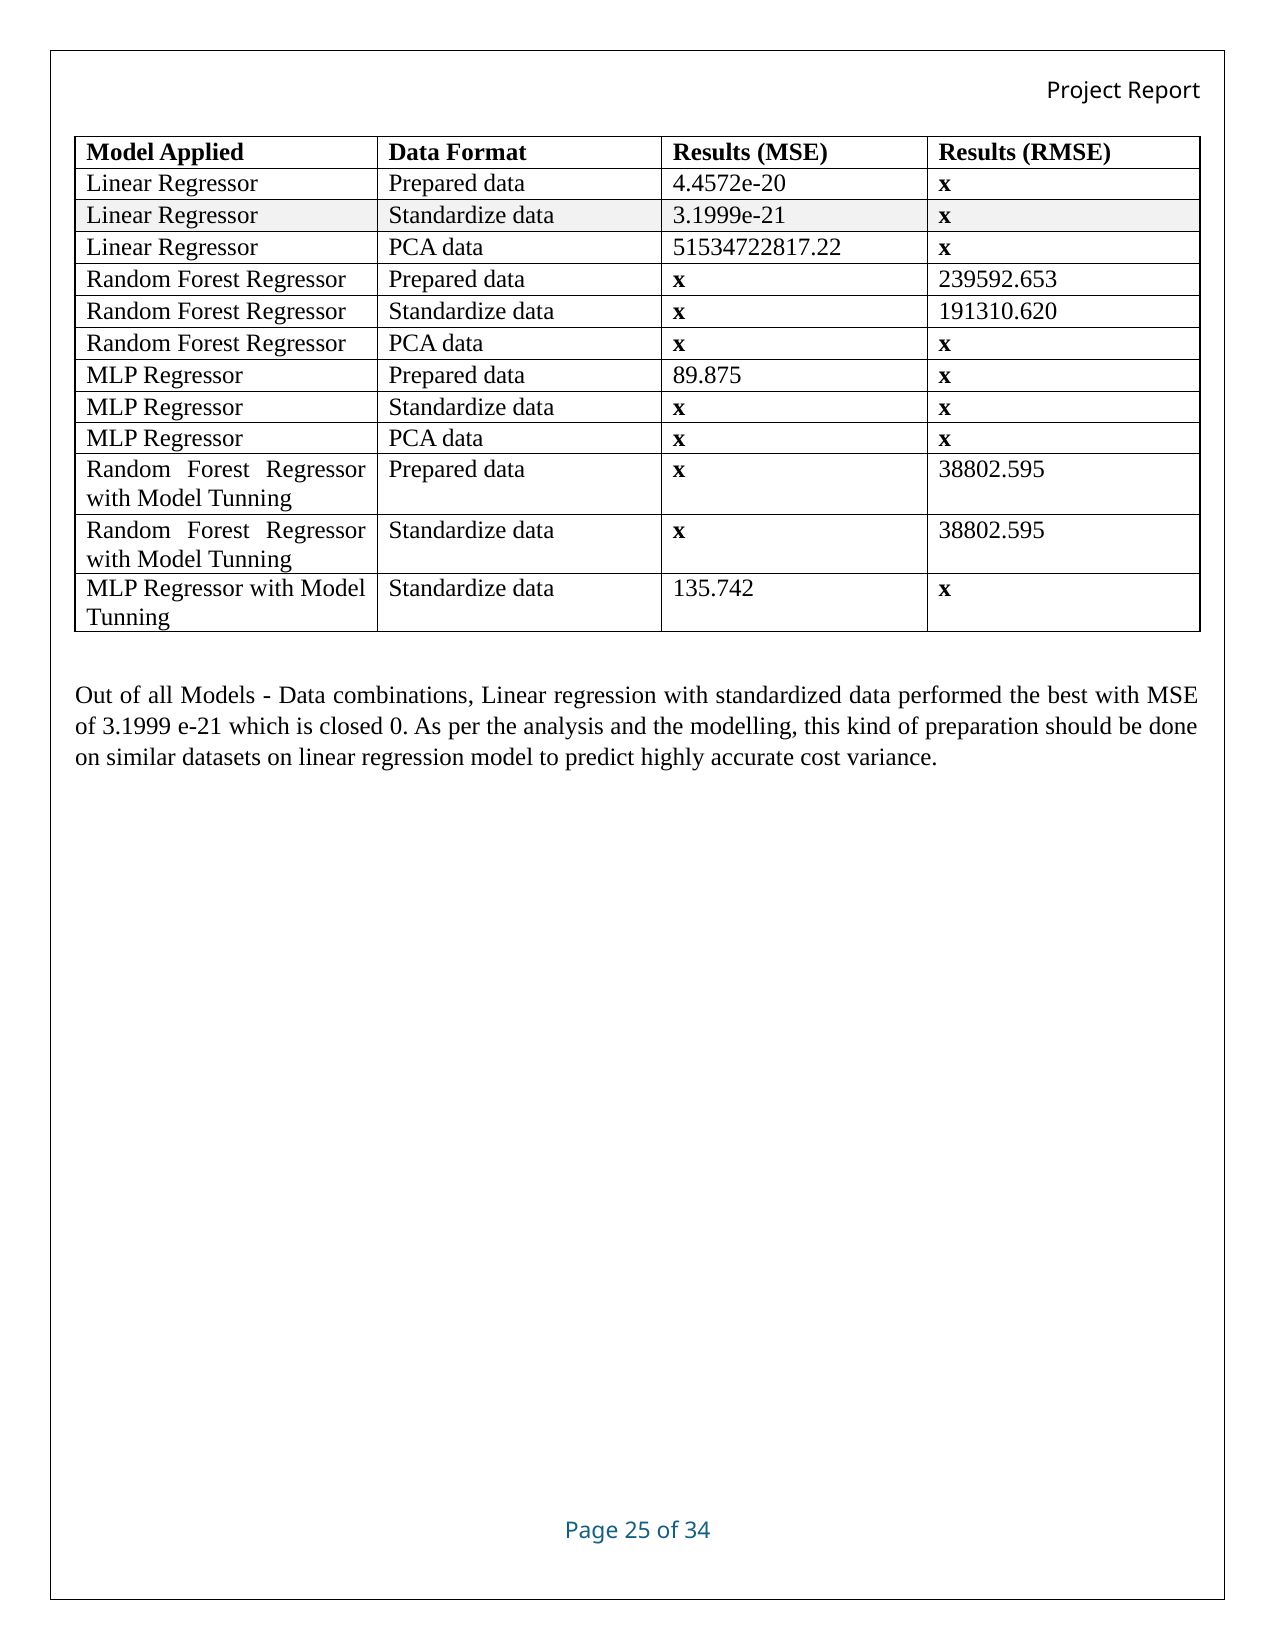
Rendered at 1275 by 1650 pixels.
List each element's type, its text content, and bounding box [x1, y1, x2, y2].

table_cell Standardize data [378, 296, 661, 327]
table_cell 191310.620 [928, 296, 1199, 327]
table_header Model Applied [76, 137, 377, 167]
table_cell 239592.653 [928, 264, 1199, 295]
table_cell Prepared data [378, 454, 661, 514]
table_cell 3.1999e-21 [662, 200, 927, 231]
table_cell x [662, 296, 927, 327]
table_cell 4.4572e-20 [662, 169, 927, 199]
table_cell x [928, 169, 1199, 199]
table_cell x [928, 328, 1199, 359]
table_cell x [662, 264, 927, 295]
table_cell 38802.595 [928, 515, 1199, 572]
table_cell Random Forest Regressor with Model Tunning [76, 454, 377, 514]
table_cell 51534722817.22 [662, 232, 927, 263]
table_cell MLP Regressor with Model Tunning [76, 574, 377, 631]
table_cell Random Forest Regressor [76, 328, 377, 359]
table_cell 135.742 [662, 574, 927, 631]
table_cell Standardize data [378, 200, 661, 231]
table_cell Standardize data [378, 574, 661, 631]
table_cell x [928, 232, 1199, 263]
table_cell Prepared data [378, 169, 661, 199]
table_cell x [662, 392, 927, 422]
table_cell Random Forest Regressor with Model Tunning [76, 515, 377, 572]
table_cell 38802.595 [928, 454, 1199, 514]
table_cell x [928, 360, 1199, 391]
table_cell x [928, 392, 1199, 422]
table_cell PCA data [378, 232, 661, 263]
table_cell Standardize data [378, 515, 661, 572]
table_cell Prepared data [378, 264, 661, 295]
table_cell MLP Regressor [76, 360, 377, 391]
table_cell Standardize data [378, 392, 661, 422]
table_cell Random Forest Regressor [76, 296, 377, 327]
table_cell x [662, 515, 927, 572]
table_header Results (MSE) [662, 137, 927, 167]
table_header Results (RMSE) [928, 137, 1199, 167]
table_cell x [662, 328, 927, 359]
table_cell Random Forest Regressor [76, 264, 377, 295]
table_cell x [662, 454, 927, 514]
table_cell Prepared data [378, 360, 661, 391]
table_cell x [928, 200, 1199, 231]
table_cell x [662, 423, 927, 453]
table_cell x [928, 574, 1199, 631]
table_cell PCA data [378, 423, 661, 453]
table_cell Linear Regressor [76, 169, 377, 199]
table_cell 89.875 [662, 360, 927, 391]
table_cell MLP Regressor [76, 392, 377, 422]
text Out of all Models - Data combinations, Linear regression with standardized data performed the best with MSE of 3.1999 e-21 which is closed 0. As per the analysis and the modelling, this kind of preparation should be done on similar datasets on linear regression model to predict highly accurate cost variance. [75, 680, 1200, 771]
table_cell Linear Regressor [76, 232, 377, 263]
table_cell Linear Regressor [76, 200, 377, 231]
table_cell PCA data [378, 328, 661, 359]
table_cell MLP Regressor [76, 423, 377, 453]
table_cell x [928, 423, 1199, 453]
table_header Data Format [378, 137, 661, 167]
